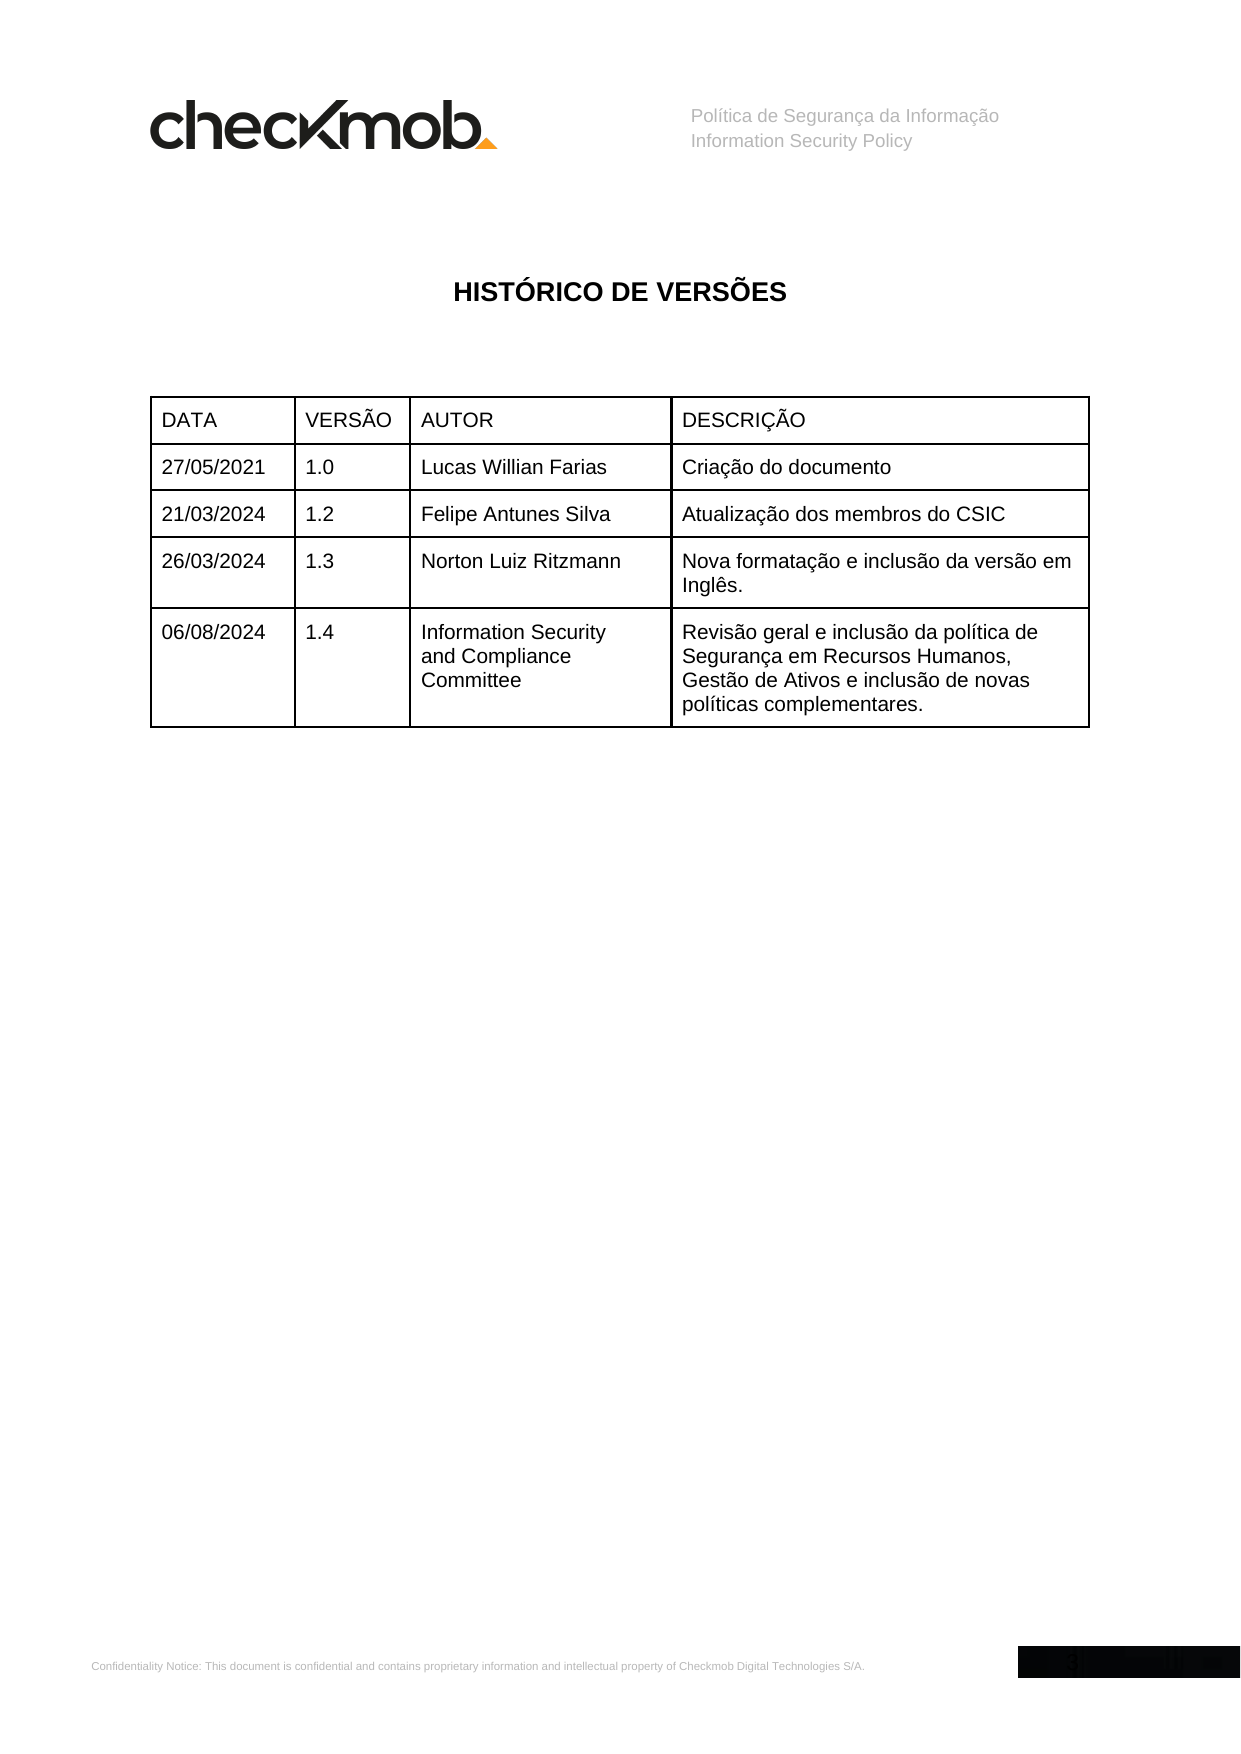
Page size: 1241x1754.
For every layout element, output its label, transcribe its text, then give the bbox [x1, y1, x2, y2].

table_cell 27/05/2021 [152, 445, 294, 489]
picture [150, 100, 498, 149]
table_cell 26/03/2024 [152, 538, 294, 607]
table_cell Atualização dos membros do CSIC [673, 491, 1088, 536]
table_cell Felipe Antunes Silva [411, 491, 670, 536]
table_cell Criação do documento [673, 445, 1088, 489]
table_cell Revisão geral e inclusão da política de Segurança em Recursos Humanos, Gestão de Ativos e inclusão de novas políticas complementares. [673, 609, 1088, 726]
table_cell 1.3 [296, 538, 409, 607]
title HISTÓRICO DE VERSÕES [150, 276, 1090, 307]
table_cell 21/03/2024 [152, 491, 294, 536]
table_cell Norton Luiz Ritzmann [411, 538, 670, 607]
picture [1018, 1646, 1241, 1678]
table_header DATA [152, 398, 294, 442]
table_header VERSÃO [296, 398, 409, 442]
table_cell 1.4 [296, 609, 409, 726]
table_header DESCRIÇÃO [673, 398, 1088, 442]
table_cell 1.2 [296, 491, 409, 536]
table_cell 06/08/2024 [152, 609, 294, 726]
table_cell Information Security and Compliance Committee [411, 609, 670, 726]
table_cell 1.0 [296, 445, 409, 489]
table_header AUTOR [411, 398, 670, 442]
table_cell Nova formatação e inclusão da versão em Inglês. [673, 538, 1088, 607]
table_cell Lucas Willian Farias [411, 445, 670, 489]
